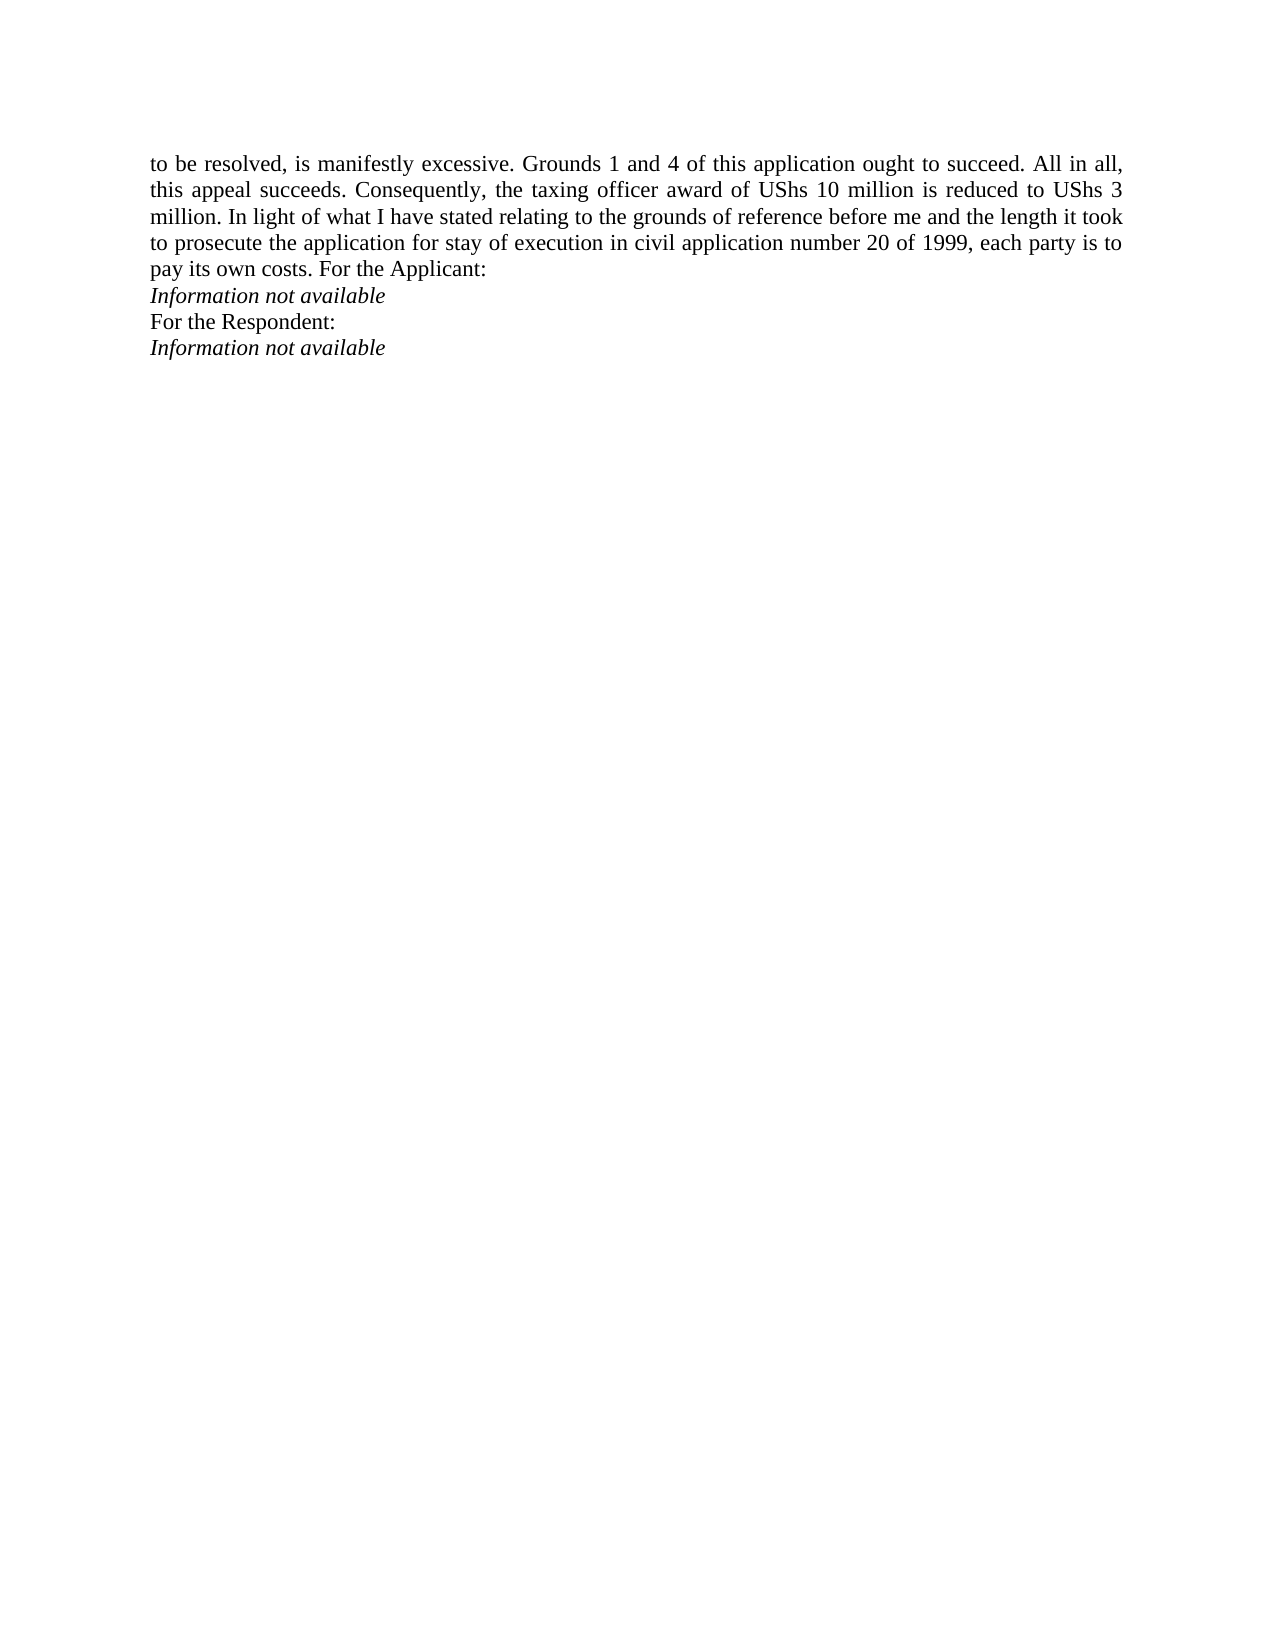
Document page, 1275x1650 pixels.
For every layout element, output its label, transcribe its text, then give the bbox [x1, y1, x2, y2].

text For the Respondent: [150, 308, 1125, 334]
text Information not available [150, 334, 1125, 361]
text Information not available [150, 282, 1125, 308]
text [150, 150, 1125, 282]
